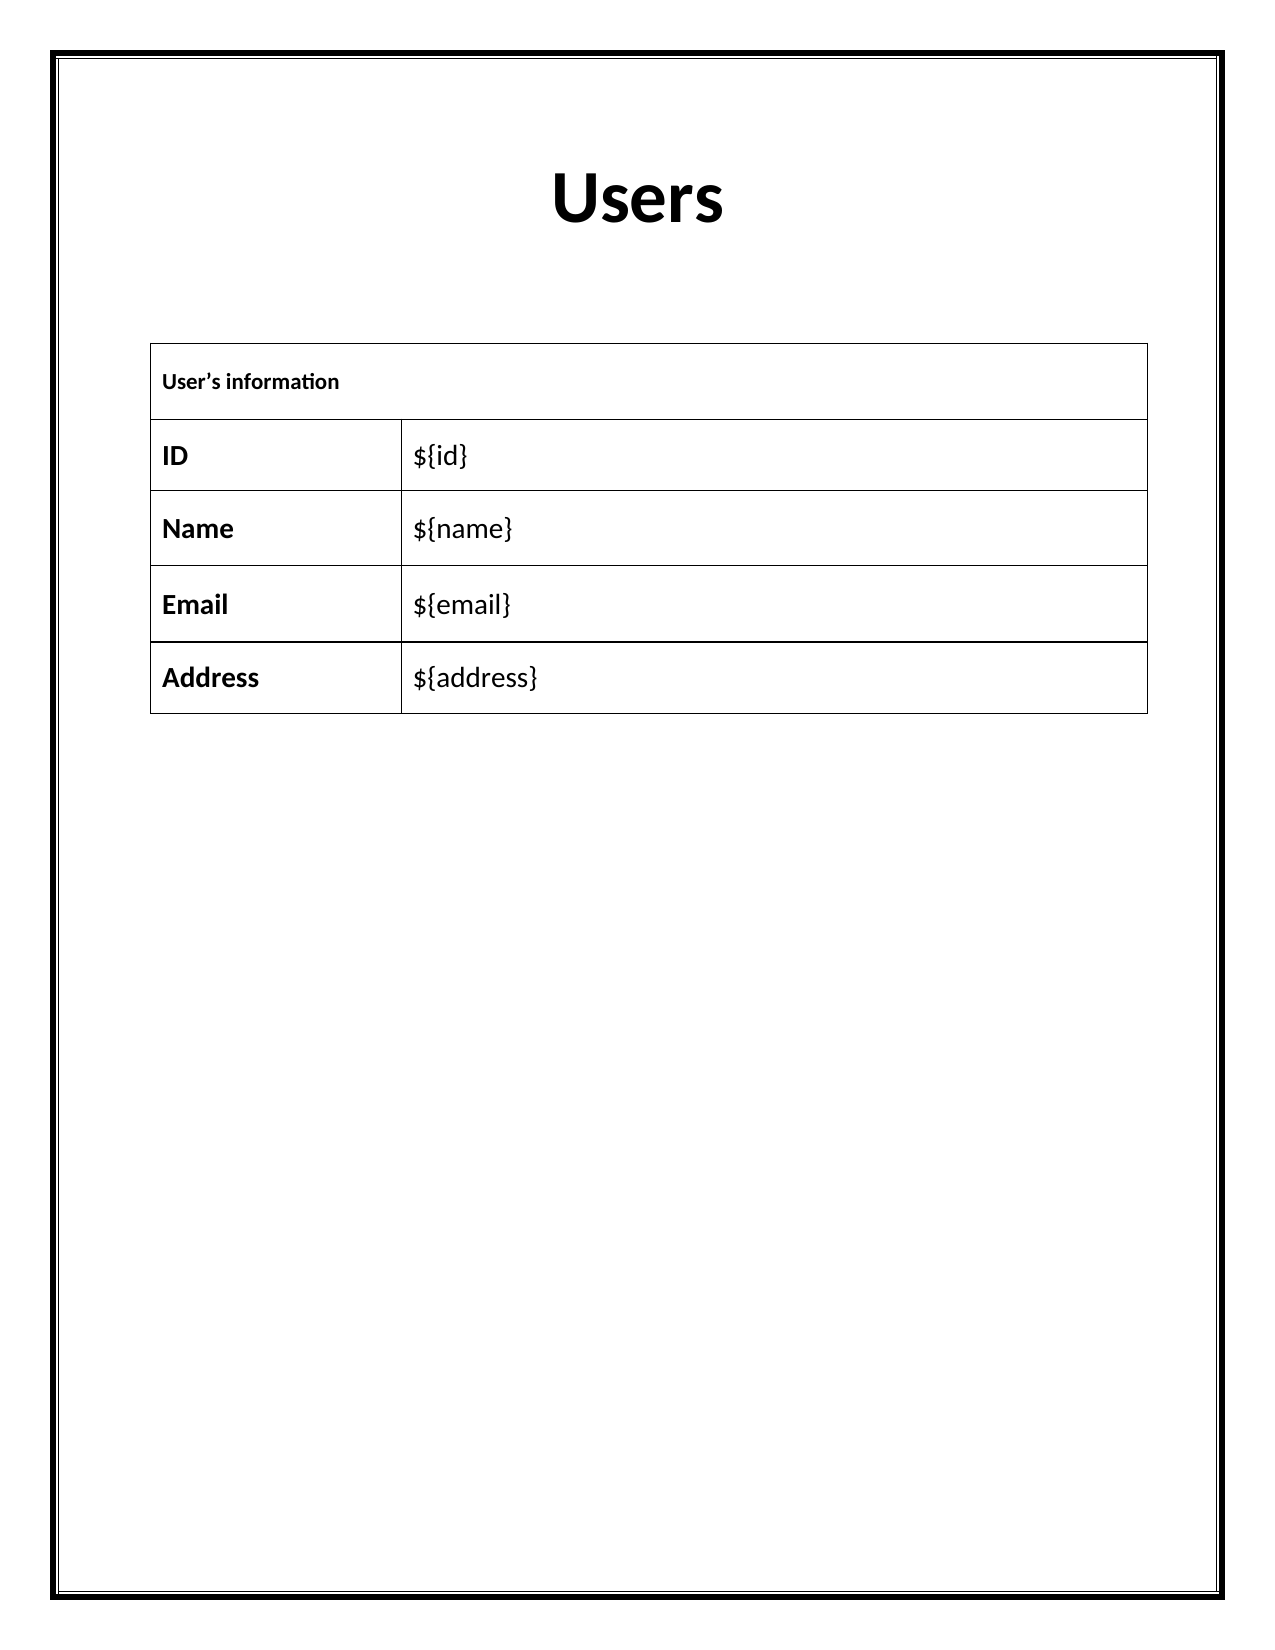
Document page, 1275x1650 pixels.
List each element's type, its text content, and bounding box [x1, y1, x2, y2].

text Users [150, 150, 1125, 242]
table_cell ${address} [402, 643, 1147, 712]
table_header User’s information [151, 344, 1147, 418]
table_cell ID [151, 420, 401, 489]
table_cell Name [151, 491, 401, 565]
table_cell Email [151, 566, 401, 641]
table_cell ${name} [402, 491, 1147, 565]
table_cell ${email} [402, 566, 1147, 641]
table_cell Address [151, 643, 401, 712]
table_cell ${id} [402, 420, 1147, 489]
